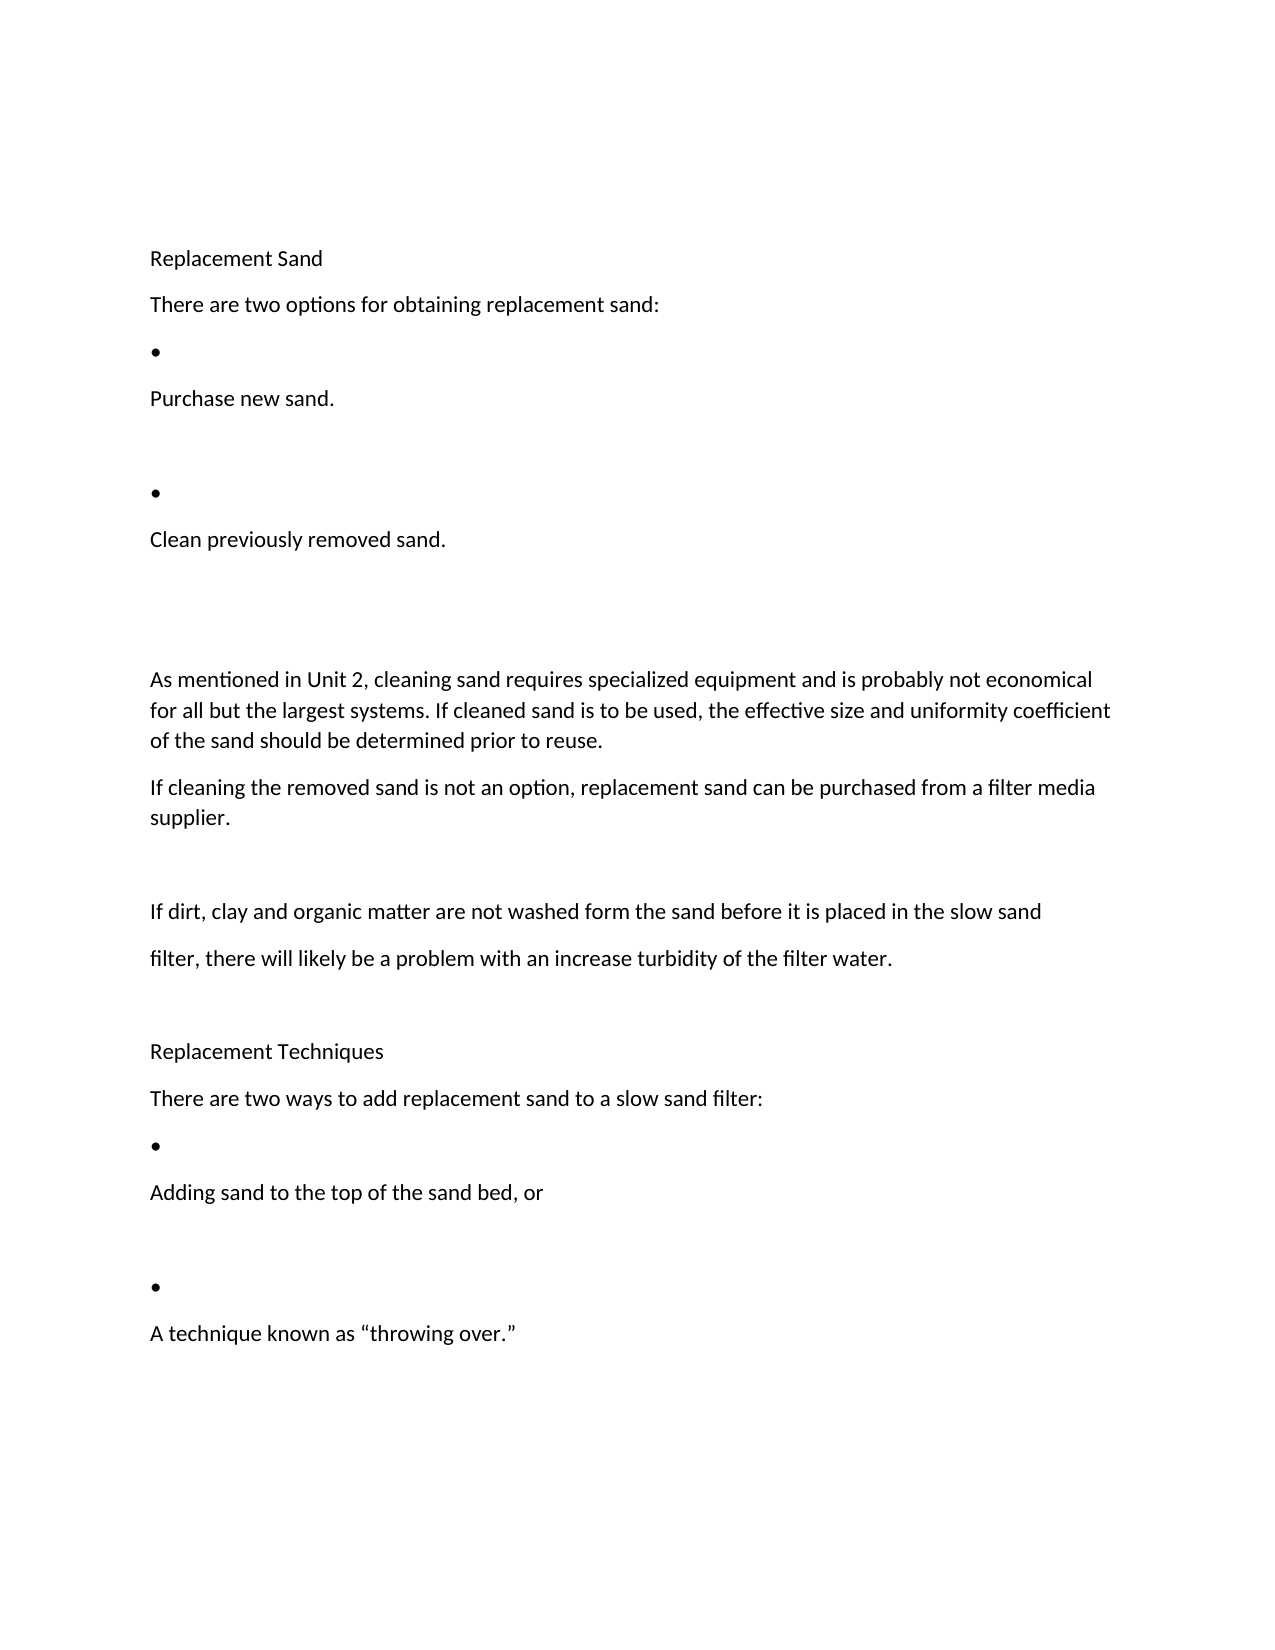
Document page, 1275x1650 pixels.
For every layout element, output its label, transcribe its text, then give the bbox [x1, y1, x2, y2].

text • [150, 1131, 1125, 1159]
text If cleaning the removed sand is not an option, replacement sand can be purchased from a filter media supplier. [150, 773, 1125, 831]
text Clean previously removed sand. [150, 525, 1125, 553]
text Replacement Techniques [150, 1037, 1125, 1066]
text There are two options for obtaining replacement sand: [150, 291, 1125, 319]
text • [150, 1272, 1125, 1300]
text • [150, 337, 1125, 366]
text Purchase new sand. [150, 384, 1125, 412]
text If dirt, clay and organic matter are not washed form the sand before it is placed in the slow sand [150, 897, 1125, 925]
text • [150, 478, 1125, 506]
text filter, there will likely be a problem with an increase turbidity of the filter water. [150, 944, 1125, 972]
text There are two ways to add replacement sand to a slow sand filter: [150, 1084, 1125, 1112]
text A technique known as “throwing over.” [150, 1319, 1125, 1347]
text Replacement Sand [150, 244, 1125, 272]
text Adding sand to the top of the sand bed, or [150, 1178, 1125, 1206]
text As mentioned in Unit 2, cleaning sand requires specialized equipment and is probably not economical for all but the largest systems. If cleaned sand is to be used, the effective size and uniformity coefficient of the sand should be determined prior to reuse. [150, 666, 1125, 754]
